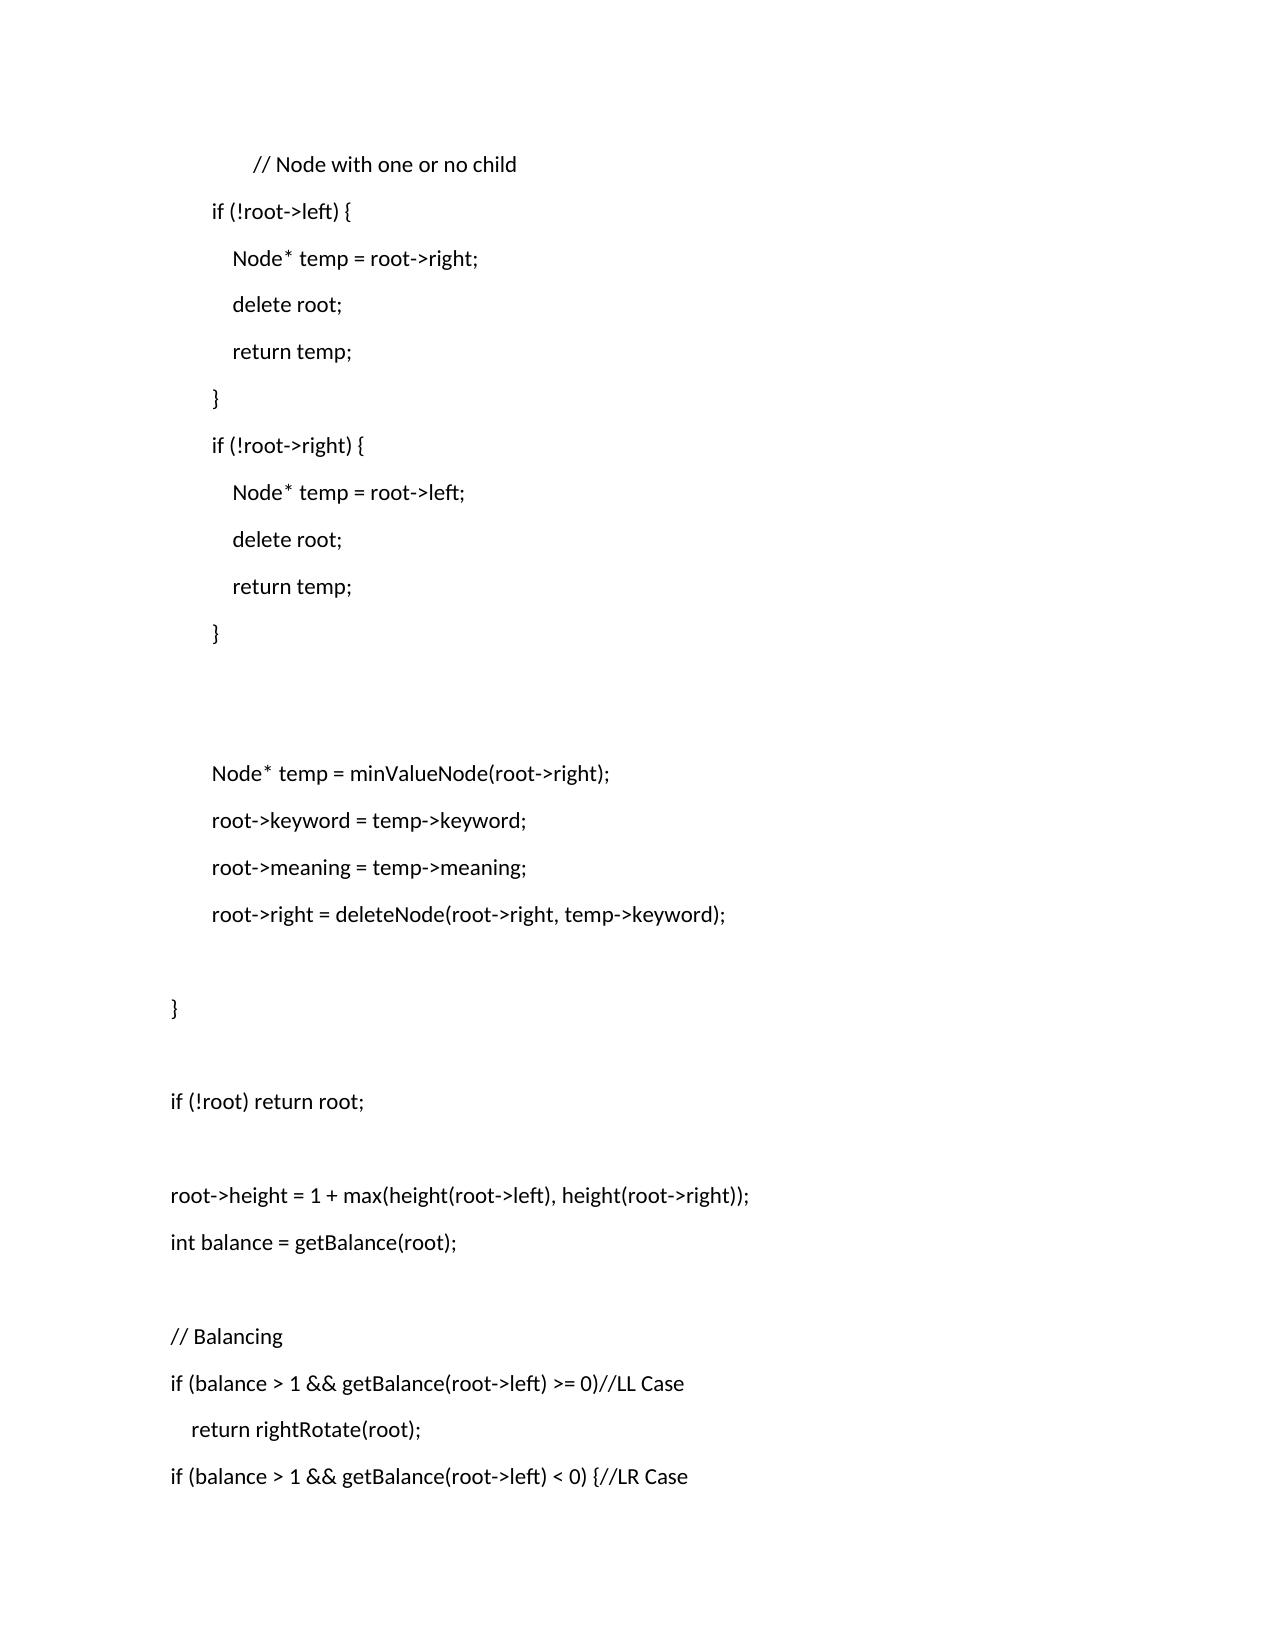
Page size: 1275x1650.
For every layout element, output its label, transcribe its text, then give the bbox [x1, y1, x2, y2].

text root->meaning = temp->meaning; [150, 853, 1125, 881]
text if (!root) return root; [150, 1087, 1125, 1116]
text } [150, 619, 1125, 647]
text Node* temp = minValueNode(root->right); [150, 759, 1125, 787]
text if (!root->right) { [150, 431, 1125, 459]
text return temp; [150, 337, 1125, 366]
text int balance = getBalance(root); [150, 1228, 1125, 1256]
text Node* temp = root->right; [150, 244, 1125, 272]
text if (balance > 1 && getBalance(root->left) >= 0)//LL Case [150, 1369, 1125, 1397]
text return rightRotate(root); [150, 1416, 1125, 1444]
text delete root; [150, 525, 1125, 553]
text // Balancing [150, 1322, 1125, 1350]
text delete root; [150, 291, 1125, 319]
text root->height = 1 + max(height(root->left), height(root->right)); [150, 1181, 1125, 1209]
text root->keyword = temp->keyword; [150, 806, 1125, 834]
text } [150, 994, 1125, 1022]
text if (!root->left) { [150, 197, 1125, 225]
text } [150, 384, 1125, 412]
text // Node with one or no child [150, 150, 1125, 178]
text return temp; [150, 572, 1125, 600]
text Node* temp = root->left; [150, 478, 1125, 506]
text root->right = deleteNode(root->right, temp->keyword); [150, 900, 1125, 928]
text if (balance > 1 && getBalance(root->left) < 0) {//LR Case [150, 1462, 1125, 1491]
